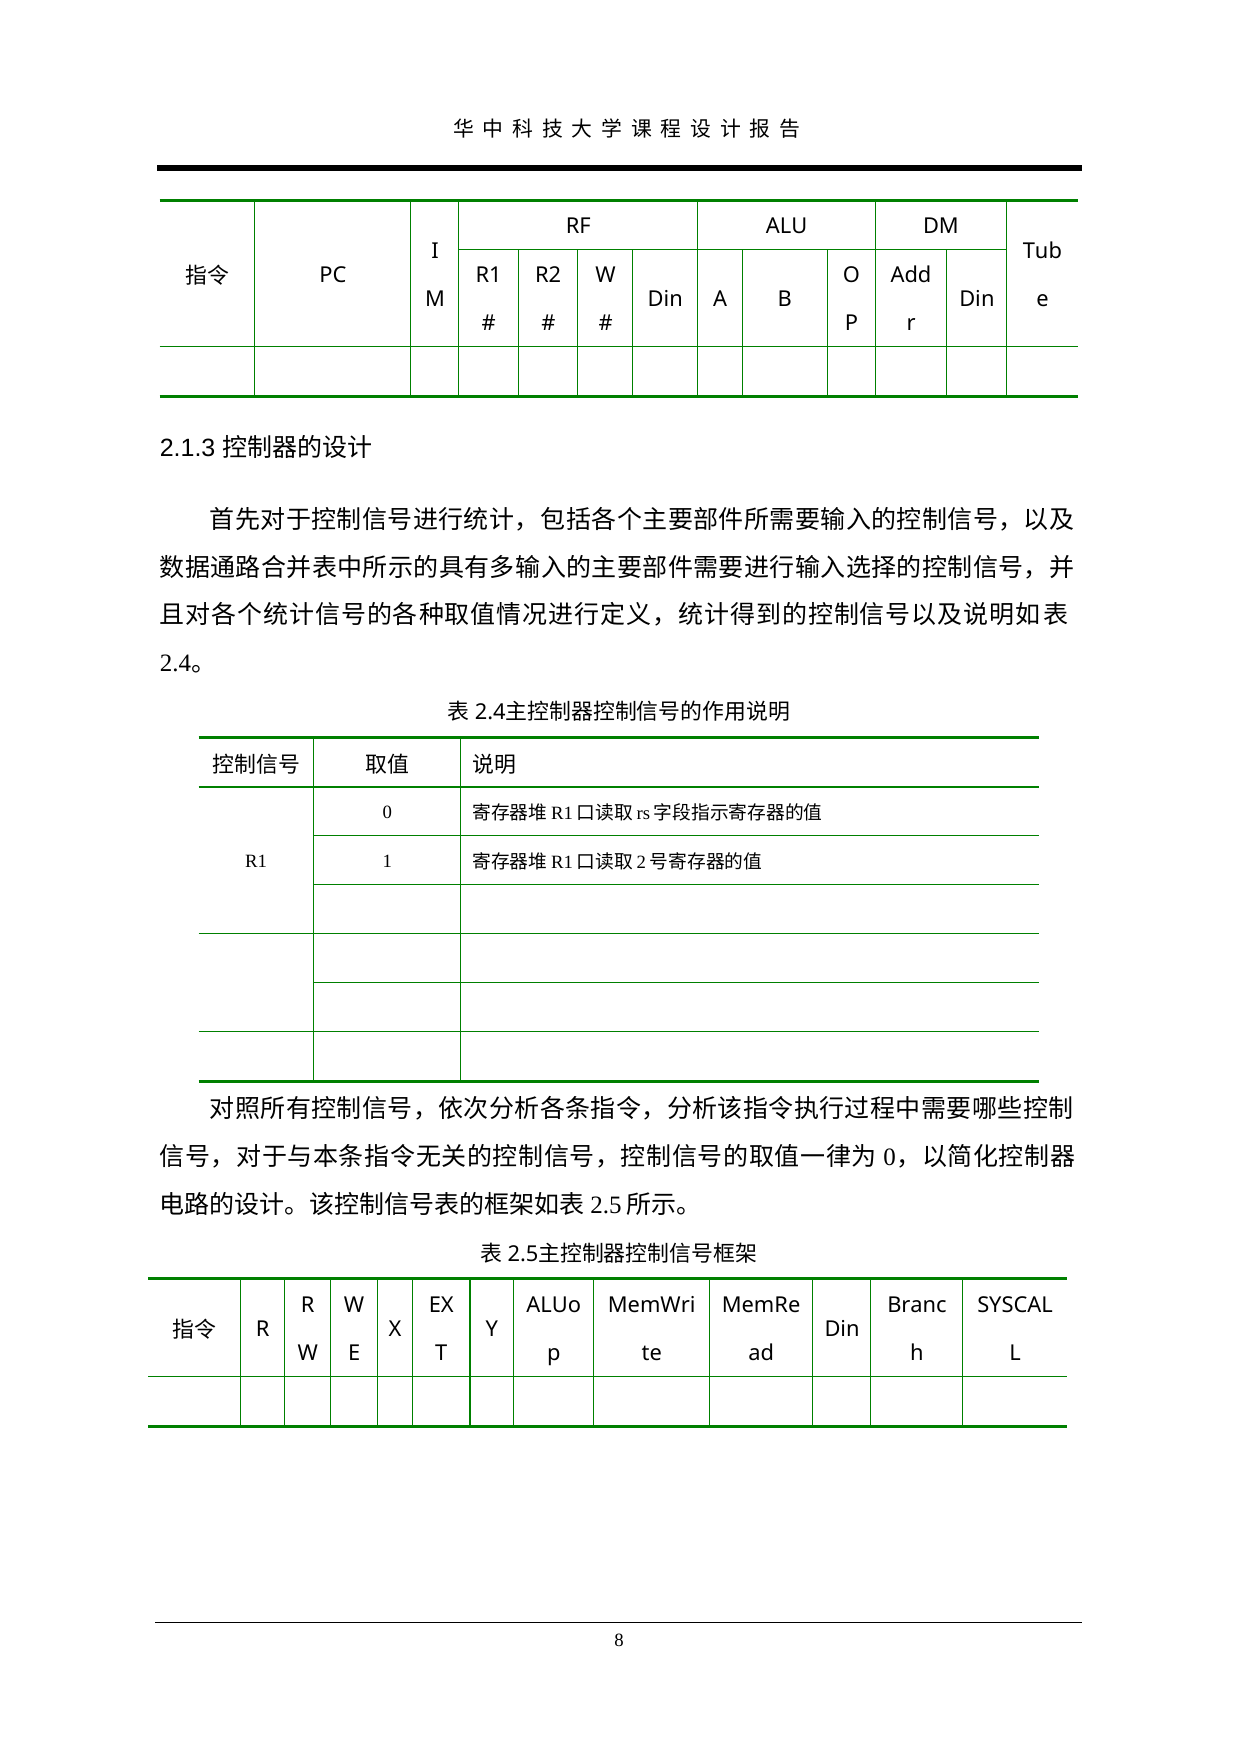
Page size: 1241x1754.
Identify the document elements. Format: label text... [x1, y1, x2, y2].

table_cell [1007, 347, 1078, 395]
table_header WE [331, 1280, 377, 1376]
table_header DM [876, 202, 1006, 249]
table_cell 寄存器堆R1口读取rs字段指示寄存器的值 [461, 788, 1039, 835]
table_cell OP [828, 250, 875, 346]
table_header MemWrite [594, 1280, 709, 1376]
table_header ALUop [514, 1280, 593, 1376]
table_cell [633, 347, 697, 395]
table_cell [963, 1377, 1067, 1424]
table_cell [743, 347, 827, 395]
table_cell B [743, 250, 827, 346]
table_cell R1# [459, 250, 518, 346]
table_cell Addr [876, 250, 946, 346]
table_cell [241, 1377, 284, 1424]
table_cell 0 [314, 788, 460, 835]
table_cell [461, 1032, 1039, 1079]
table_header Din [813, 1280, 870, 1376]
table_cell [461, 983, 1039, 1031]
table_cell R2# [519, 250, 577, 346]
table_header RF [459, 202, 697, 249]
table_cell [710, 1377, 812, 1424]
table_cell [314, 983, 460, 1031]
table_header IM [411, 202, 458, 346]
table_cell 寄存器堆R1口读取2号寄存器的值 [461, 836, 1039, 884]
subtitle 控制器的设计 [159, 422, 1078, 470]
table_cell [698, 347, 742, 395]
table_cell [828, 347, 875, 395]
table_cell [594, 1377, 709, 1424]
table_cell [314, 885, 460, 933]
table_header Y [471, 1280, 513, 1376]
table_header EXT [413, 1280, 469, 1376]
table_header 说明 [461, 739, 1039, 786]
table_cell [947, 347, 1006, 395]
table_cell [813, 1377, 870, 1424]
table_cell [519, 347, 577, 395]
table_header Branch [871, 1280, 962, 1376]
table_header 取值 [314, 739, 460, 786]
table_cell [578, 347, 632, 395]
table_cell [461, 885, 1039, 933]
table_cell [461, 934, 1039, 982]
table_cell 1 [314, 836, 460, 884]
table_cell [459, 347, 518, 395]
table_cell [876, 347, 946, 395]
table_cell [871, 1377, 962, 1424]
table_cell [413, 1377, 469, 1424]
table_cell Din [947, 250, 1006, 346]
table_cell [314, 1032, 460, 1079]
table_cell [514, 1377, 593, 1424]
table_cell A [698, 250, 742, 346]
table_cell [199, 934, 313, 1031]
table_cell W# [578, 250, 632, 346]
table_cell [471, 1377, 513, 1424]
table_header 指令 [160, 202, 254, 346]
table_cell [199, 1032, 313, 1079]
table_cell [331, 1377, 377, 1424]
table_header R [241, 1280, 284, 1376]
table_header SYSCALL [963, 1280, 1067, 1376]
table_cell R1 [199, 788, 313, 933]
table_header 控制信号 [199, 739, 313, 786]
table_header PC [255, 202, 410, 346]
table_cell Din [633, 250, 697, 346]
table_header X [378, 1280, 412, 1376]
table_header Tube [1007, 202, 1078, 346]
table_cell [285, 1377, 330, 1424]
table_header ALU [698, 202, 875, 249]
table_header MemRead [710, 1280, 812, 1376]
table_header 指令 [148, 1280, 240, 1376]
table_header RW [285, 1280, 330, 1376]
table_cell [160, 347, 254, 395]
table_cell [314, 934, 460, 982]
table_cell [411, 347, 458, 395]
table_cell [148, 1377, 240, 1424]
table_cell [378, 1377, 412, 1424]
table_cell [255, 347, 410, 395]
